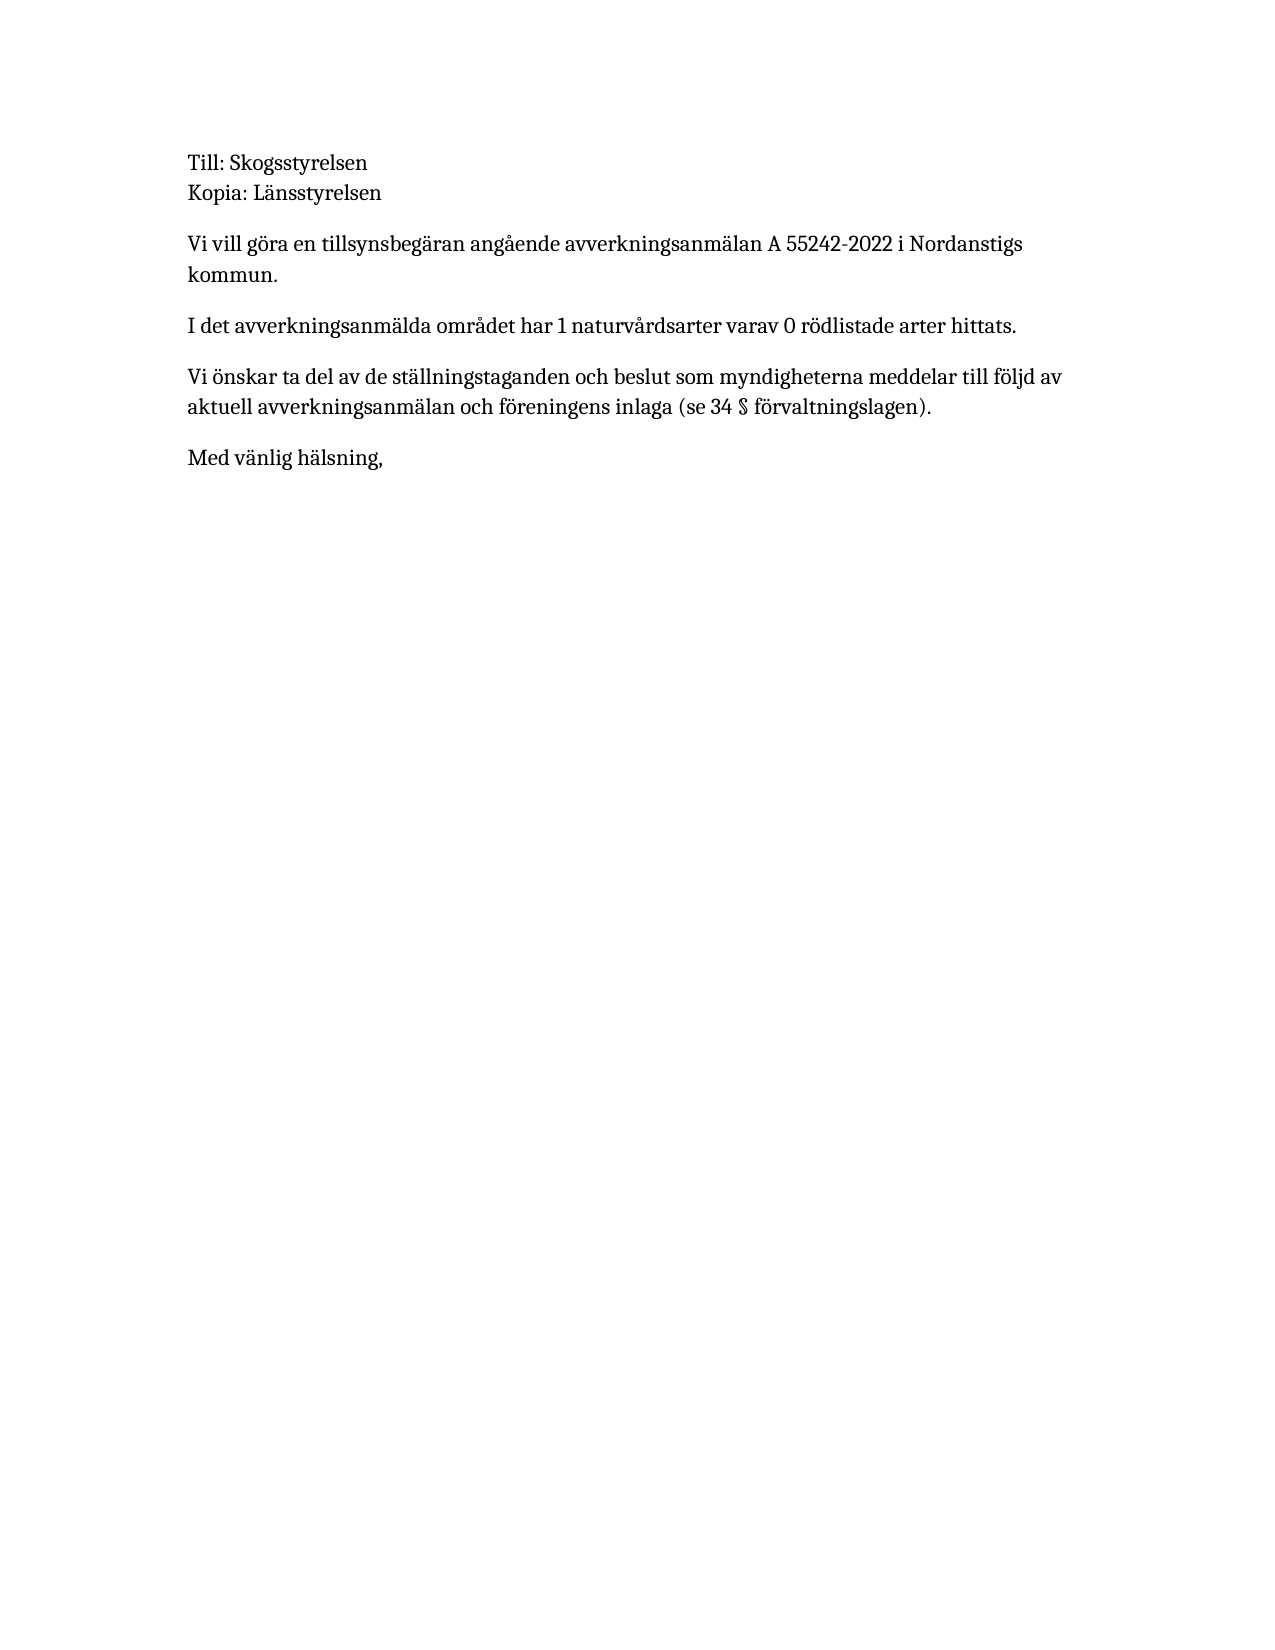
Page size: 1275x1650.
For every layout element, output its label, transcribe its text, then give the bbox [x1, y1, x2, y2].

text Med vänlig hälsning, [187, 445, 1087, 501]
text I det avverkningsanmälda området har 1 naturvårdsarter varav 0 rödlistade arter hittats. [187, 312, 1087, 339]
text Vi vill göra en tillsynsbegäran angående avverkningsanmälan A 55242-2022 i Nordanstigs kommun. [187, 231, 1087, 288]
text Vi önskar ta del av de ställningstaganden och beslut som myndigheterna meddelar till följd av aktuell avverkningsanmälan och föreningens inlaga (se 34 § förvaltningslagen). [187, 363, 1087, 420]
text Till: Skogsstyrelsen Kopia: Länsstyrelsen [187, 150, 1087, 207]
